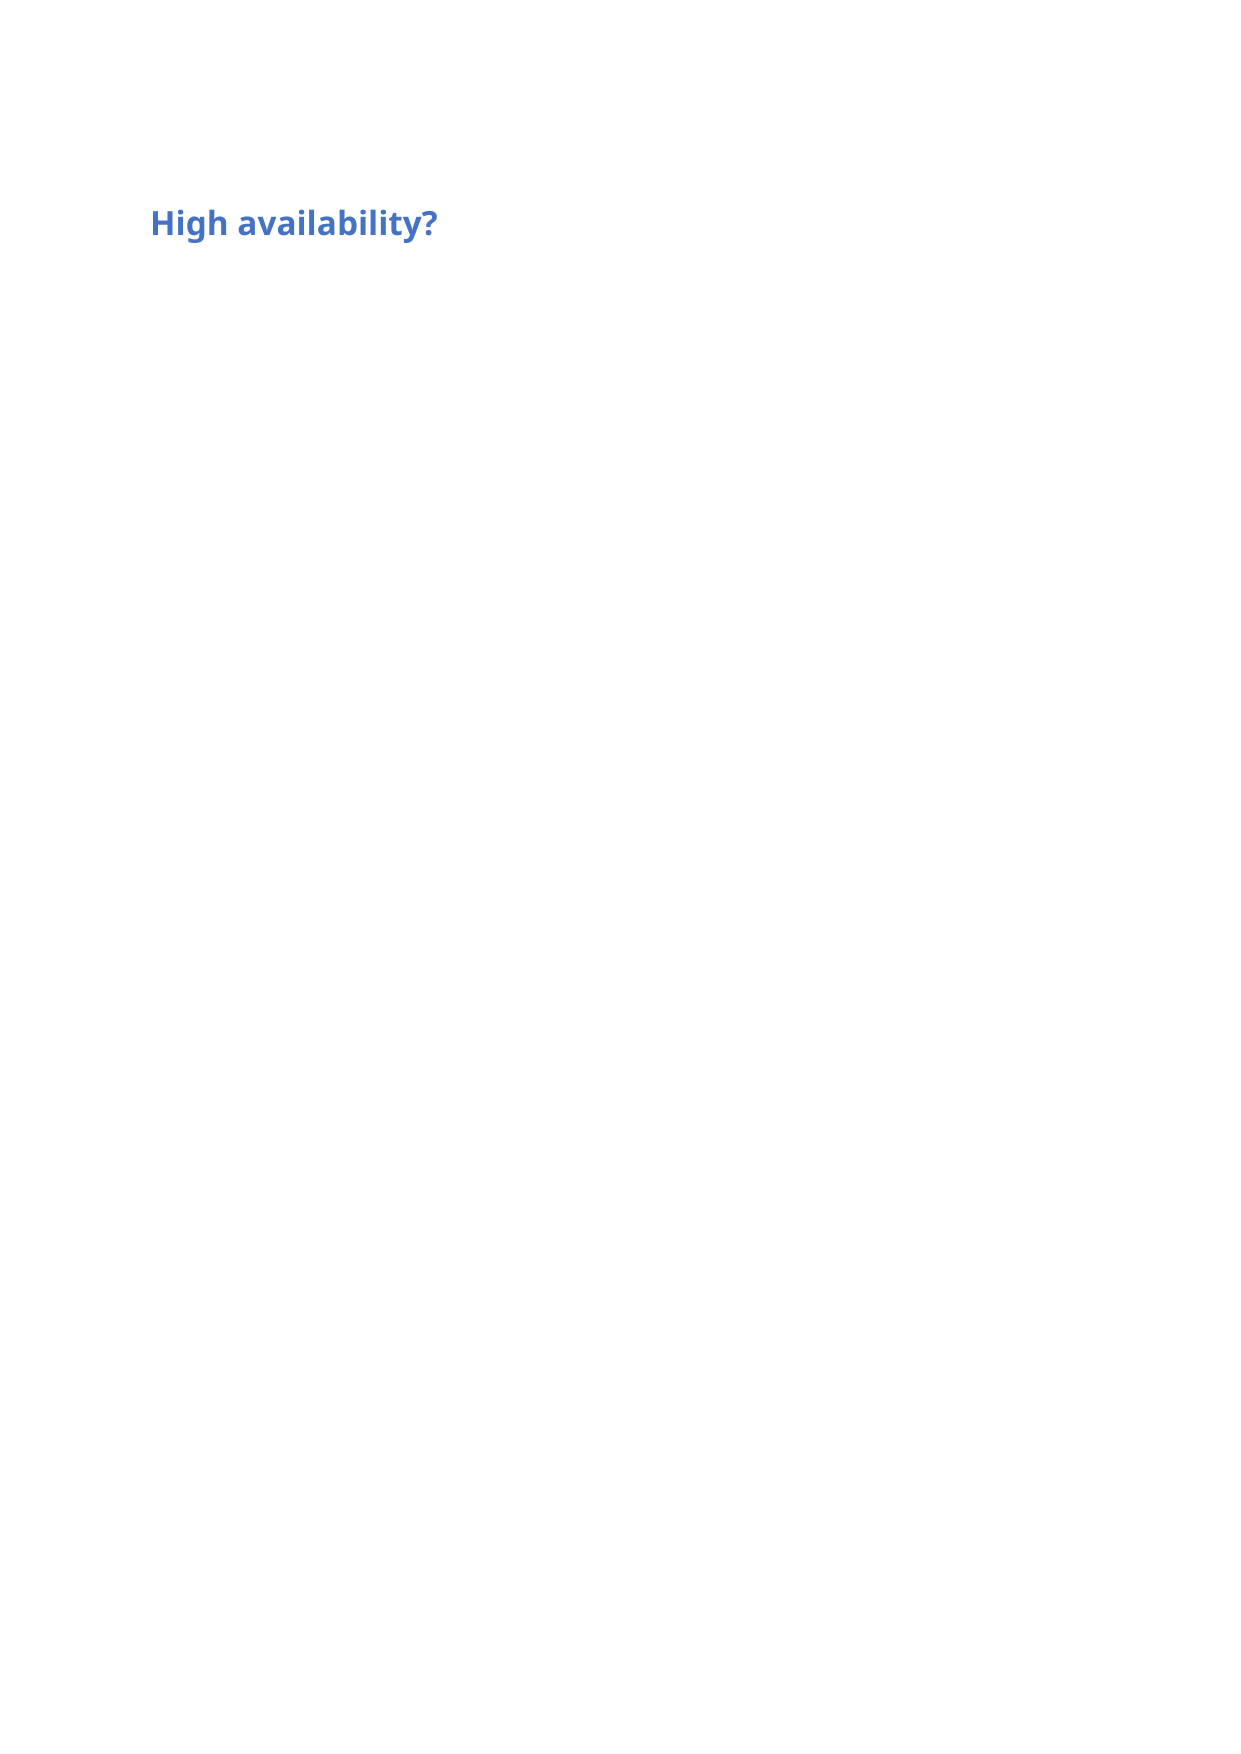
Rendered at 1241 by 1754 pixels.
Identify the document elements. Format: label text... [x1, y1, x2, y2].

subtitle High availability? [150, 200, 1090, 245]
